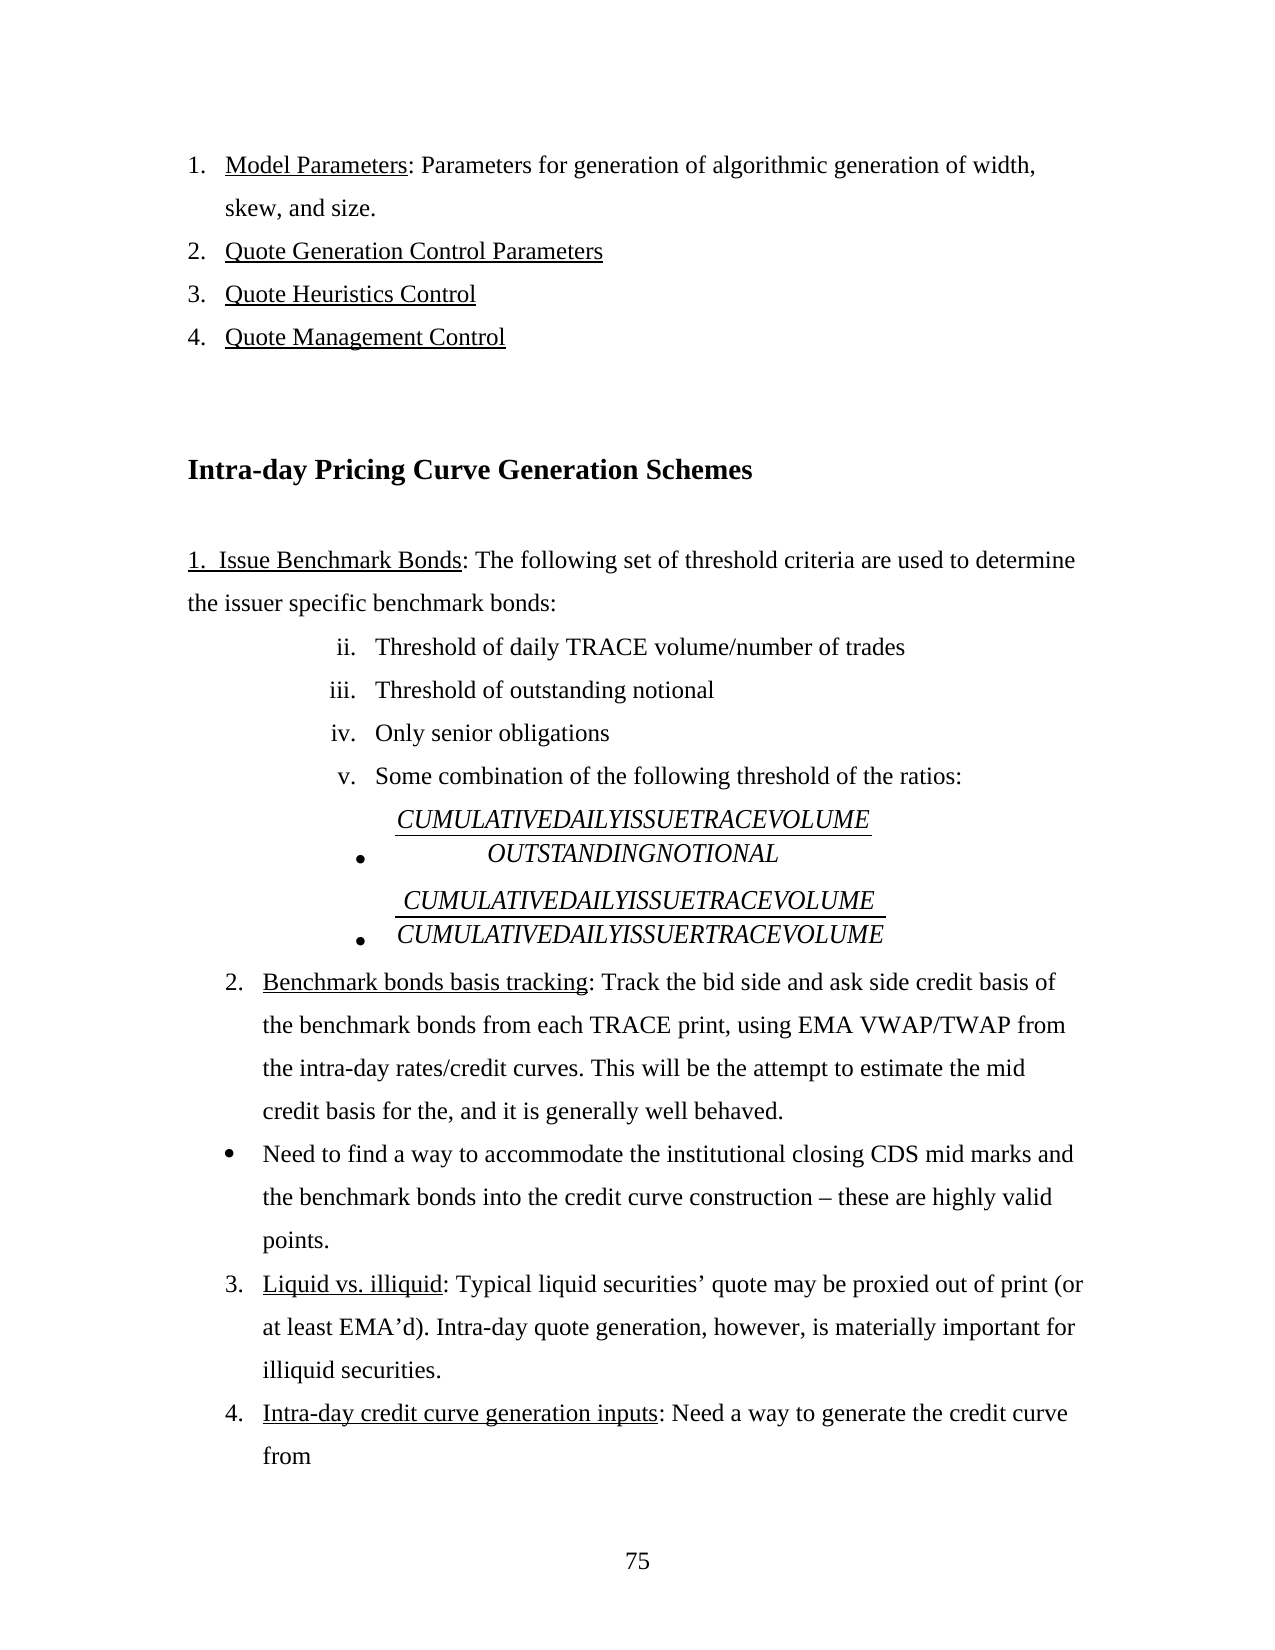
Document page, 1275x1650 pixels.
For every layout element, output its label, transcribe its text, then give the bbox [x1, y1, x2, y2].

list Only senior obligations [356, 718, 1087, 747]
list Need to find a way to accommodate the institutional closing CDS mid marks and the benchmark bonds into the credit curve construction – these are highly valid points. [225, 1139, 1087, 1254]
list Liquid vs. illiquid: Typical liquid securities’ quote may be proxied out of print (or at least EMA’d). Intra-day quote generation, however, is materially important for illiquid securities. [225, 1269, 1087, 1384]
text 1. Issue Benchmark Bonds: The following set of threshold criteria are used to determine the issuer specific benchmark bonds: [187, 545, 1087, 617]
list Threshold of outstanding notional [356, 675, 1087, 703]
list Quote Heuristics Control [187, 279, 1087, 308]
list Quote Management Control [187, 322, 1087, 351]
list Model Parameters: Parameters for generation of algorithmic generation of width, skew, and size. [187, 150, 1087, 222]
list Intra-day credit curve generation inputs: Need a way to generate the credit curve from [225, 1398, 1087, 1470]
subtitle Intra-day Pricing Curve Generation Schemes [187, 452, 1087, 485]
list Some combination of the following threshold of the ratios: [356, 761, 1087, 790]
list Benchmark bonds basis tracking: Track the bid side and ask side credit basis of the benchmark bonds from each TRACE print, using EMA VWAP/TWAP from the intra-day rates/credit curves. This will be the attempt to estimate the mid credit basis for the, and it is generally well behaved. [225, 967, 1087, 1125]
list Threshold of daily TRACE volume/number of trades [356, 632, 1087, 660]
list Quote Generation Control Parameters [187, 236, 1087, 265]
